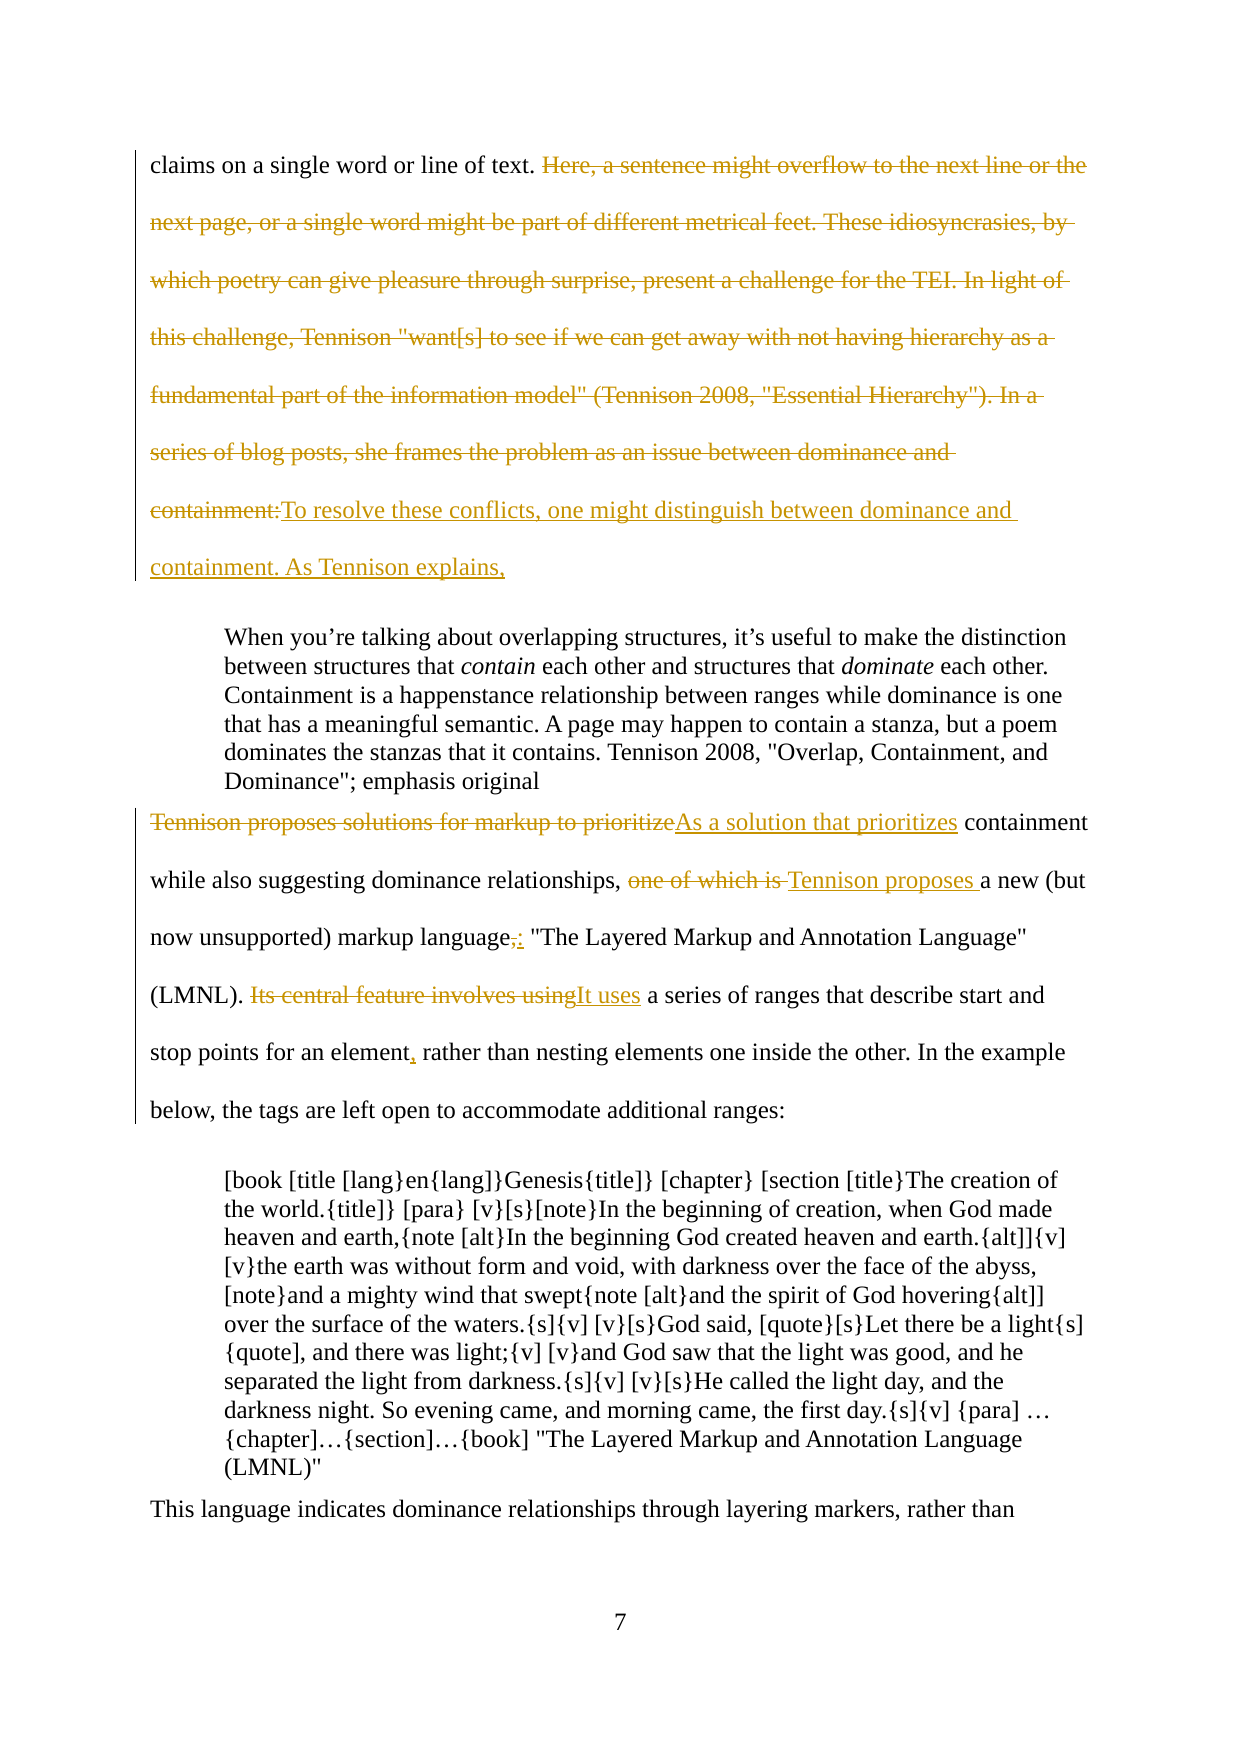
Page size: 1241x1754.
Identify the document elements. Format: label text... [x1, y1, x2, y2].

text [150, 1494, 1090, 1522]
text When you’re talking about overlapping structures, it’s useful to make the distinction between structures that contain each other and structures that dominate each other. Containment is a happenstance relationship between ranges while dominance is one that has a meaningful semantic. A page may happen to contain a stanza, but a poem dominates the stanzas that it contains. Tennison 2008, "Overlap, Containment, and Dominance"; emphasis original [224, 622, 1090, 795]
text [150, 150, 1090, 581]
text [book [title [lang}en{lang]}Genesis{title]} [chapter} [section [title}The creation of the world.{title]} [para} [v}[s}[note}In the beginning of creation, when God made heaven and earth,{note [alt}In the beginning God created heaven and earth.{alt]]{v] [v}the earth was without form and void, with darkness over the face of the abyss, [note}and a mighty wind that swept{note [alt}and the spirit of God hovering{alt]] over the surface of the waters.{s]{v] [v}[s}God said, [quote}[s}Let there be a light{s]{quote], and there was light;{v] [v}and God saw that the light was good, and he separated the light from darkness.{s]{v] [v}[s}He called the light day, and the darkness night. So evening came, and morning came, the first day.{s]{v] {para] …{chapter]…{section]…{book] "The Layered Markup and Annotation Language (LMNL)" [224, 1165, 1090, 1481]
text containment while also suggesting dominance relationships, a new (but now unsupported) markup language "The Layered Markup and Annotation Language" (LMNL). a series of ranges that describe start and stop points for an element rather than nesting elements one inside the other. In the example below, the tags are left open to accommodate additional ranges: [150, 807, 1090, 1124]
